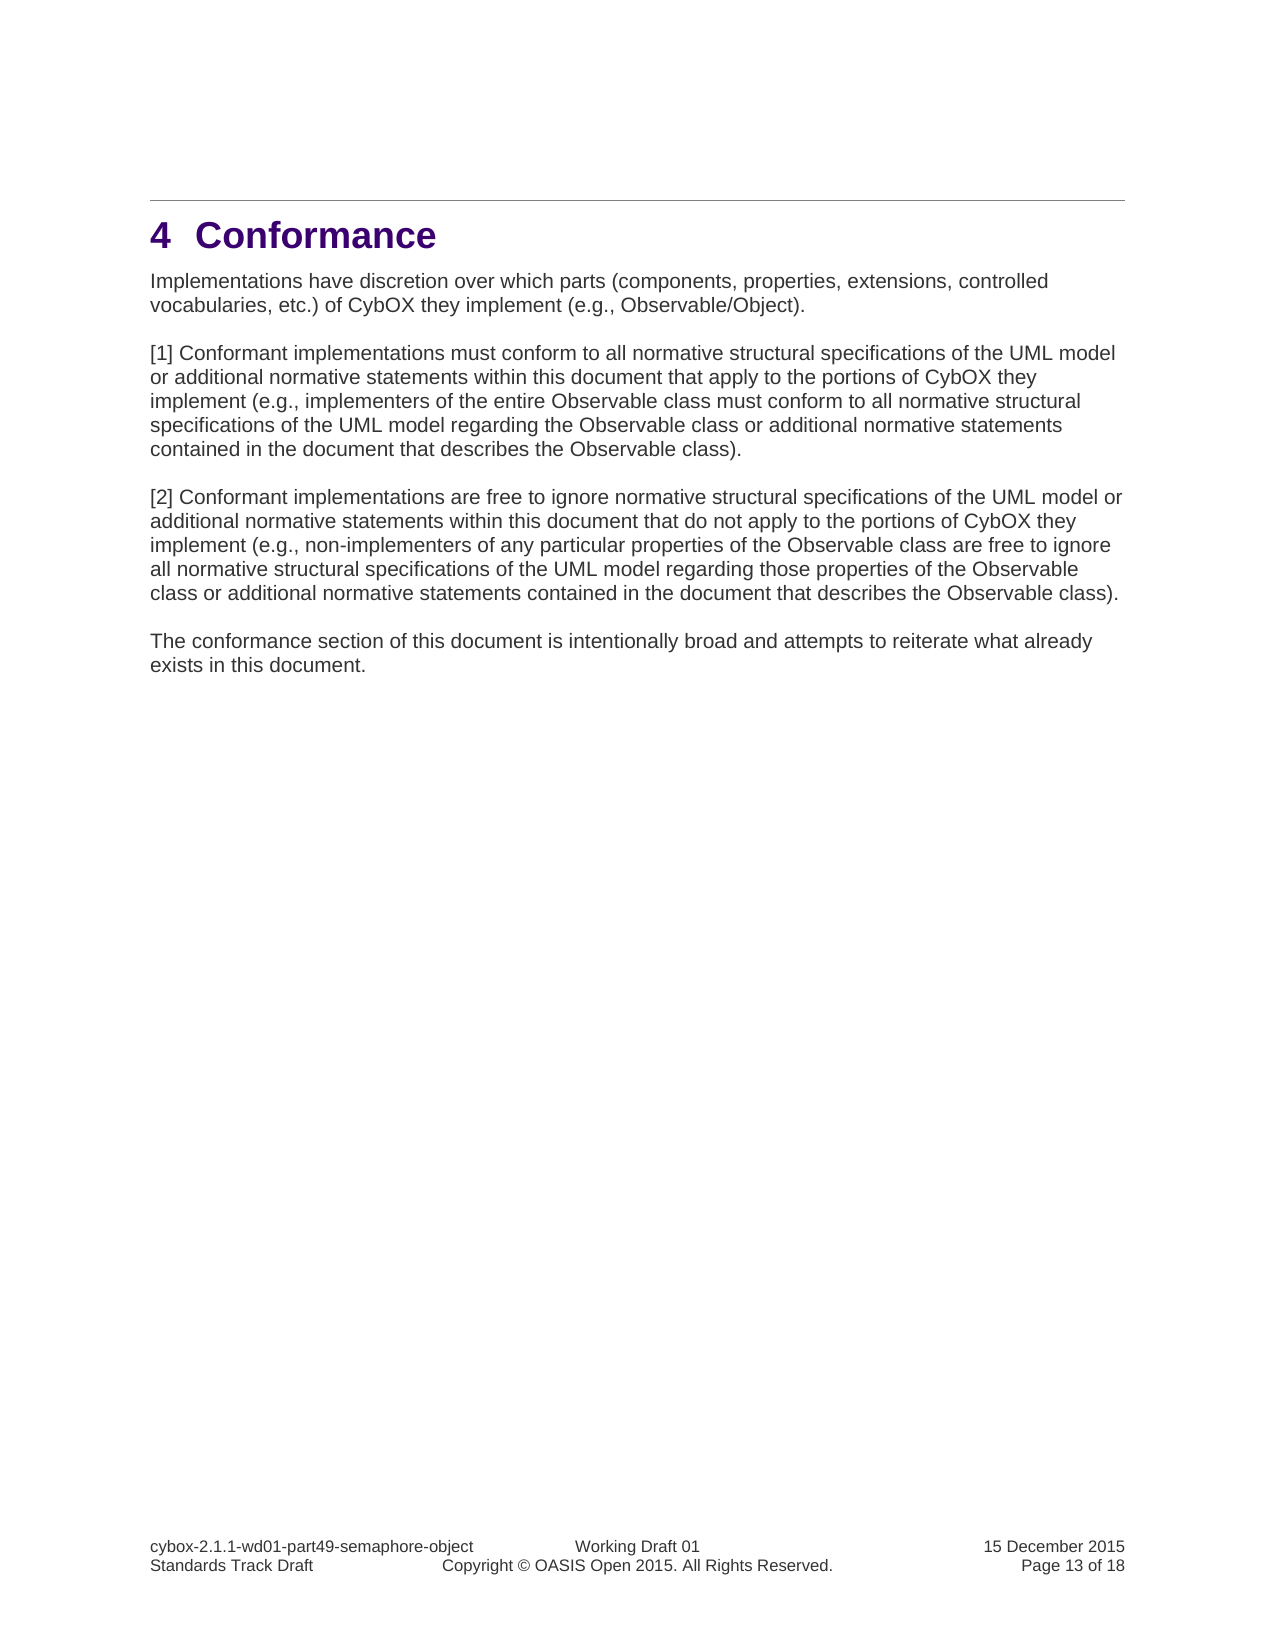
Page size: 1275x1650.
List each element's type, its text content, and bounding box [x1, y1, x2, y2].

text The conformance section of this document is intentionally broad and attempts to reiterate what already exists in this document. [150, 628, 1125, 676]
text Implementations have discretion over which parts (components, properties, extensions, controlled vocabularies, etc.) of CybOX they implement (e.g., Observable/Object). [150, 269, 1125, 317]
subtitle Conformance [150, 201, 1125, 257]
text [1] Conformant implementations must conform to all normative structural specifications of the UML model or additional normative statements within this document that apply to the portions of CybOX they implement (e.g., implementers of the entire Observable class must conform to all normative structural specifications of the UML model regarding the Observable class or additional normative statements contained in the document that describes the Observable class). [150, 341, 1125, 461]
text [2] Conformant implementations are free to ignore normative structural specifications of the UML model or additional normative statements within this document that do not apply to the portions of CybOX they implement (e.g., non-implementers of any particular properties of the Observable class are free to ignore all normative structural specifications of the UML model regarding those properties of the Observable class or additional normative statements contained in the document that describes the Observable class). [150, 485, 1125, 604]
